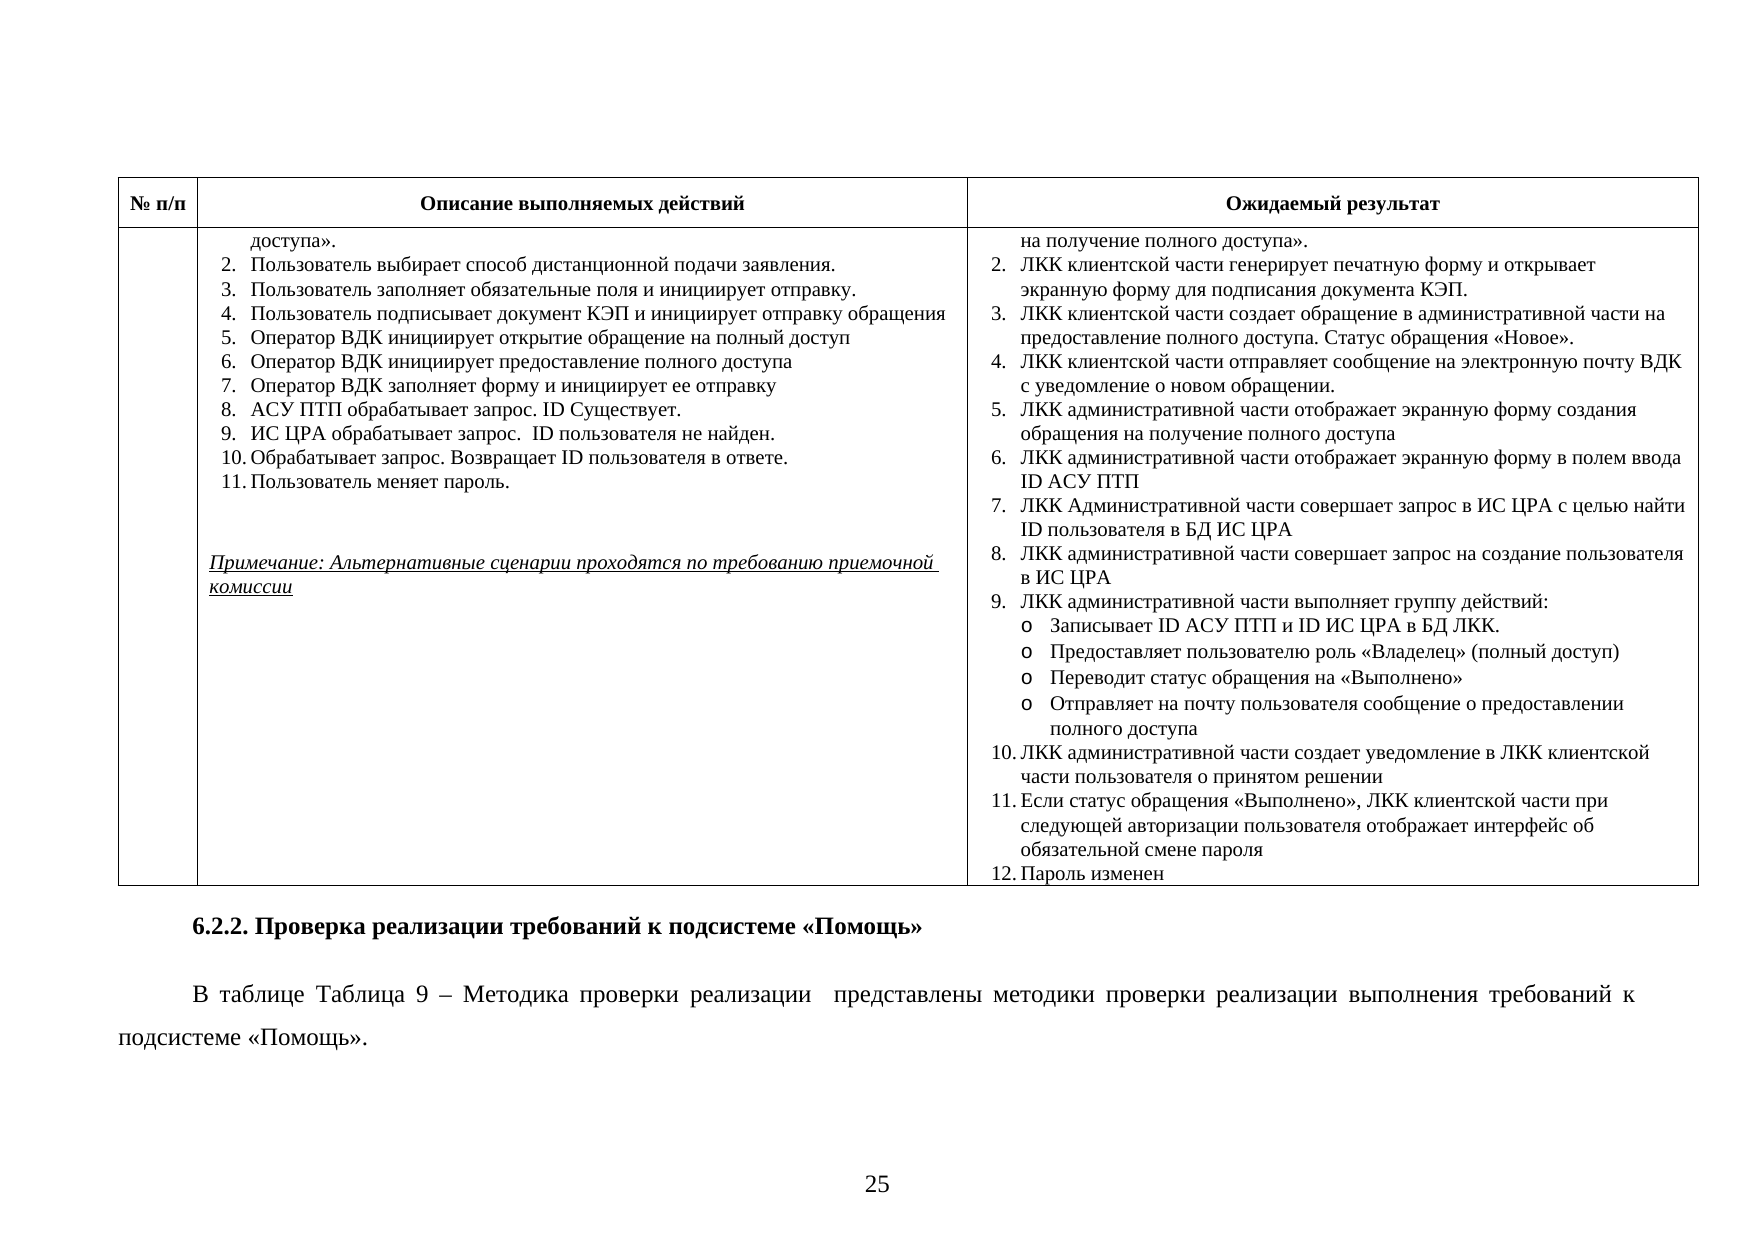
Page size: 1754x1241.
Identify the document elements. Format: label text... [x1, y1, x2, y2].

table_cell [119, 228, 197, 885]
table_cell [968, 228, 1698, 885]
table_header Описание выполняемых действий [198, 178, 967, 227]
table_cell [198, 228, 967, 885]
subtitle Проверка реализации требований к подсистеме «Помощь» [118, 911, 1636, 939]
text В таблице 9 представлены методики проверки реализации выполнения требований к подсистеме «Помощь». [118, 979, 1636, 1051]
table_header Ожидаемый результат [968, 178, 1698, 227]
table_header № п/п [119, 178, 197, 227]
